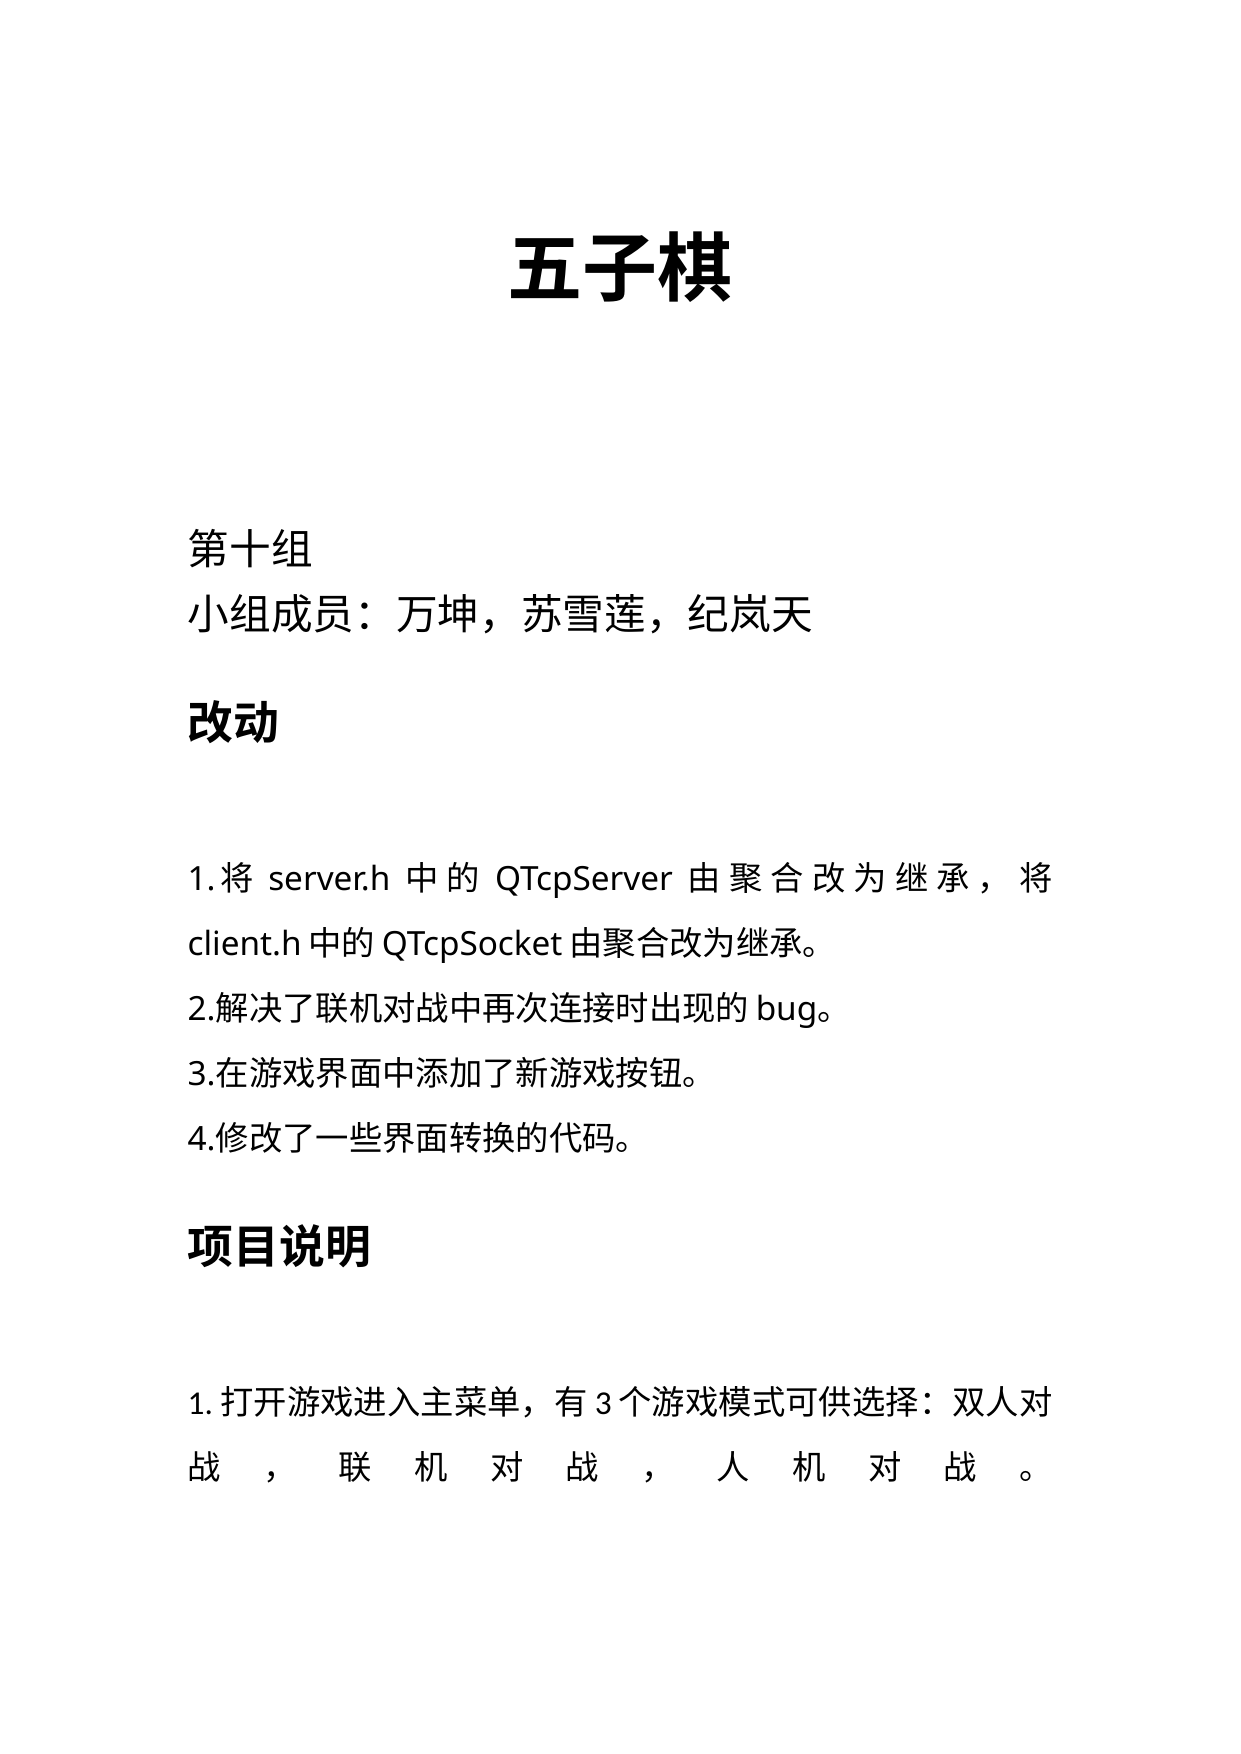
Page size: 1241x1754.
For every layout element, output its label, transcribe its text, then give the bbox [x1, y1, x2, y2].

list 3.在游戏界面中添加了新游戏按钮。 [187, 1038, 1053, 1103]
list 将server.h中的QTcpServer由聚合改为继承，将client.h中的QTcpSocket由聚合改为继承。 [187, 843, 1053, 973]
text 小组成员：万坤，苏雪莲，纪岚天 [187, 579, 1053, 644]
subtitle 项目说明 [187, 1195, 1053, 1293]
subtitle 五子棋 [187, 197, 1053, 327]
subtitle 改动 [187, 671, 1053, 768]
text 第十组 [187, 514, 1053, 579]
list 2.解决了联机对战中再次连接时出现的bug。 [187, 973, 1053, 1038]
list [187, 1368, 1053, 1498]
list 4.修改了一些界面转换的代码。 [187, 1103, 1053, 1168]
